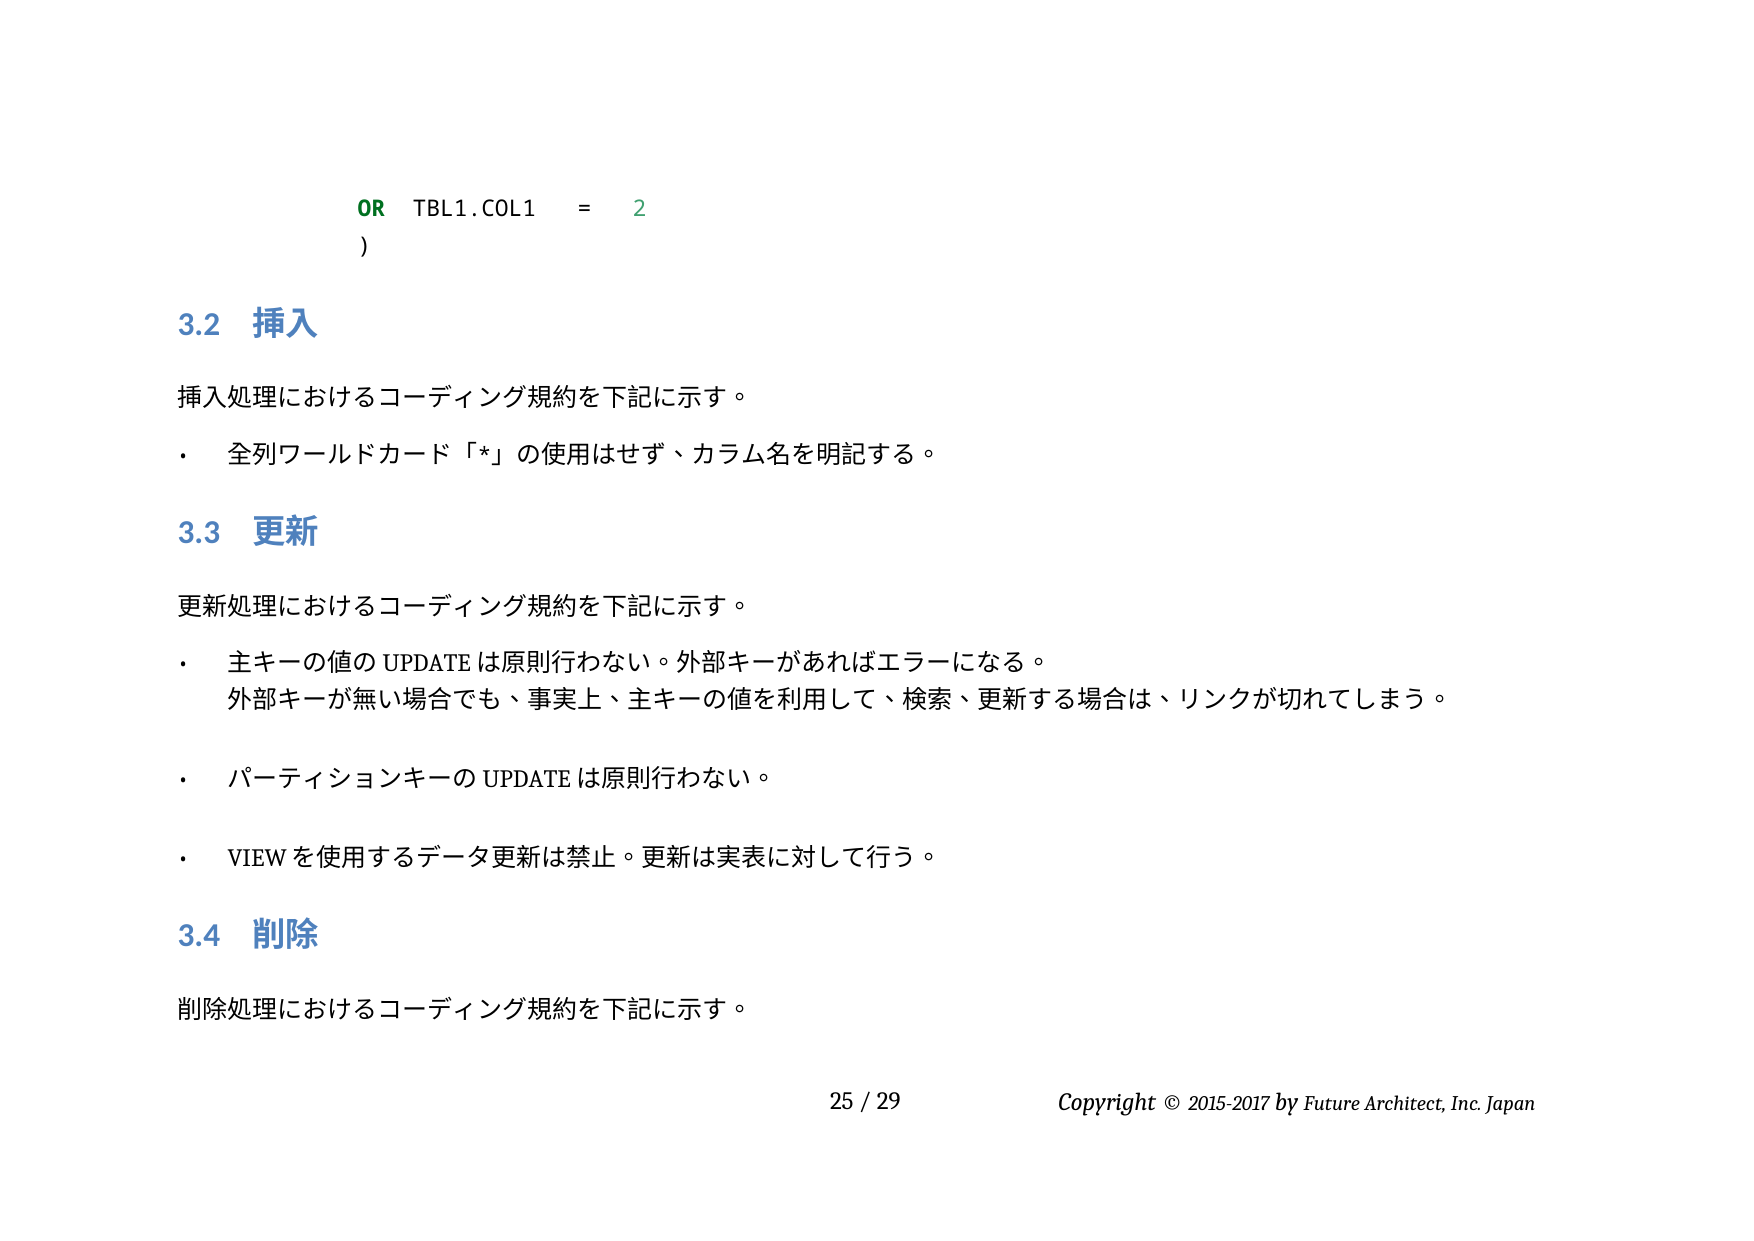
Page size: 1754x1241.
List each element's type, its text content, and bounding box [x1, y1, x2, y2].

list 主キーの値のUPDATEは原則行わない。外部キーがあればエラーになる。 外部キーが無い場合でも、事実上、主キーの値を利用して、検索、更新する場合は、リンクが切れてしまう。 [177, 643, 1547, 756]
list パーティションキーのUPDATEは原則行わない。 [177, 759, 1547, 834]
subtitle 挿入 [177, 285, 1547, 360]
text 削除処理におけるコーディング規約を下記に示す。 [177, 990, 1547, 1028]
list VIEWを使用するデータ更新は禁止。更新は実表に対して行う。 [177, 838, 1547, 876]
list ( /* NGパターンINDEXが利用されない場合があります。他の方法を検討してください */ TBL1.COL1 = 1 OR TBL1.COL1 = 2 ) [252, 189, 1547, 264]
text 挿入処理におけるコーディング規約を下記に示す。 [177, 378, 1547, 416]
text 更新処理におけるコーディング規約を下記に示す。 [177, 587, 1547, 624]
subtitle 更新 [177, 493, 1547, 568]
subtitle 削除 [177, 896, 1547, 971]
list 全列ワールドカード「*」の使用はせず、カラム名を明記する。 [177, 435, 1547, 472]
